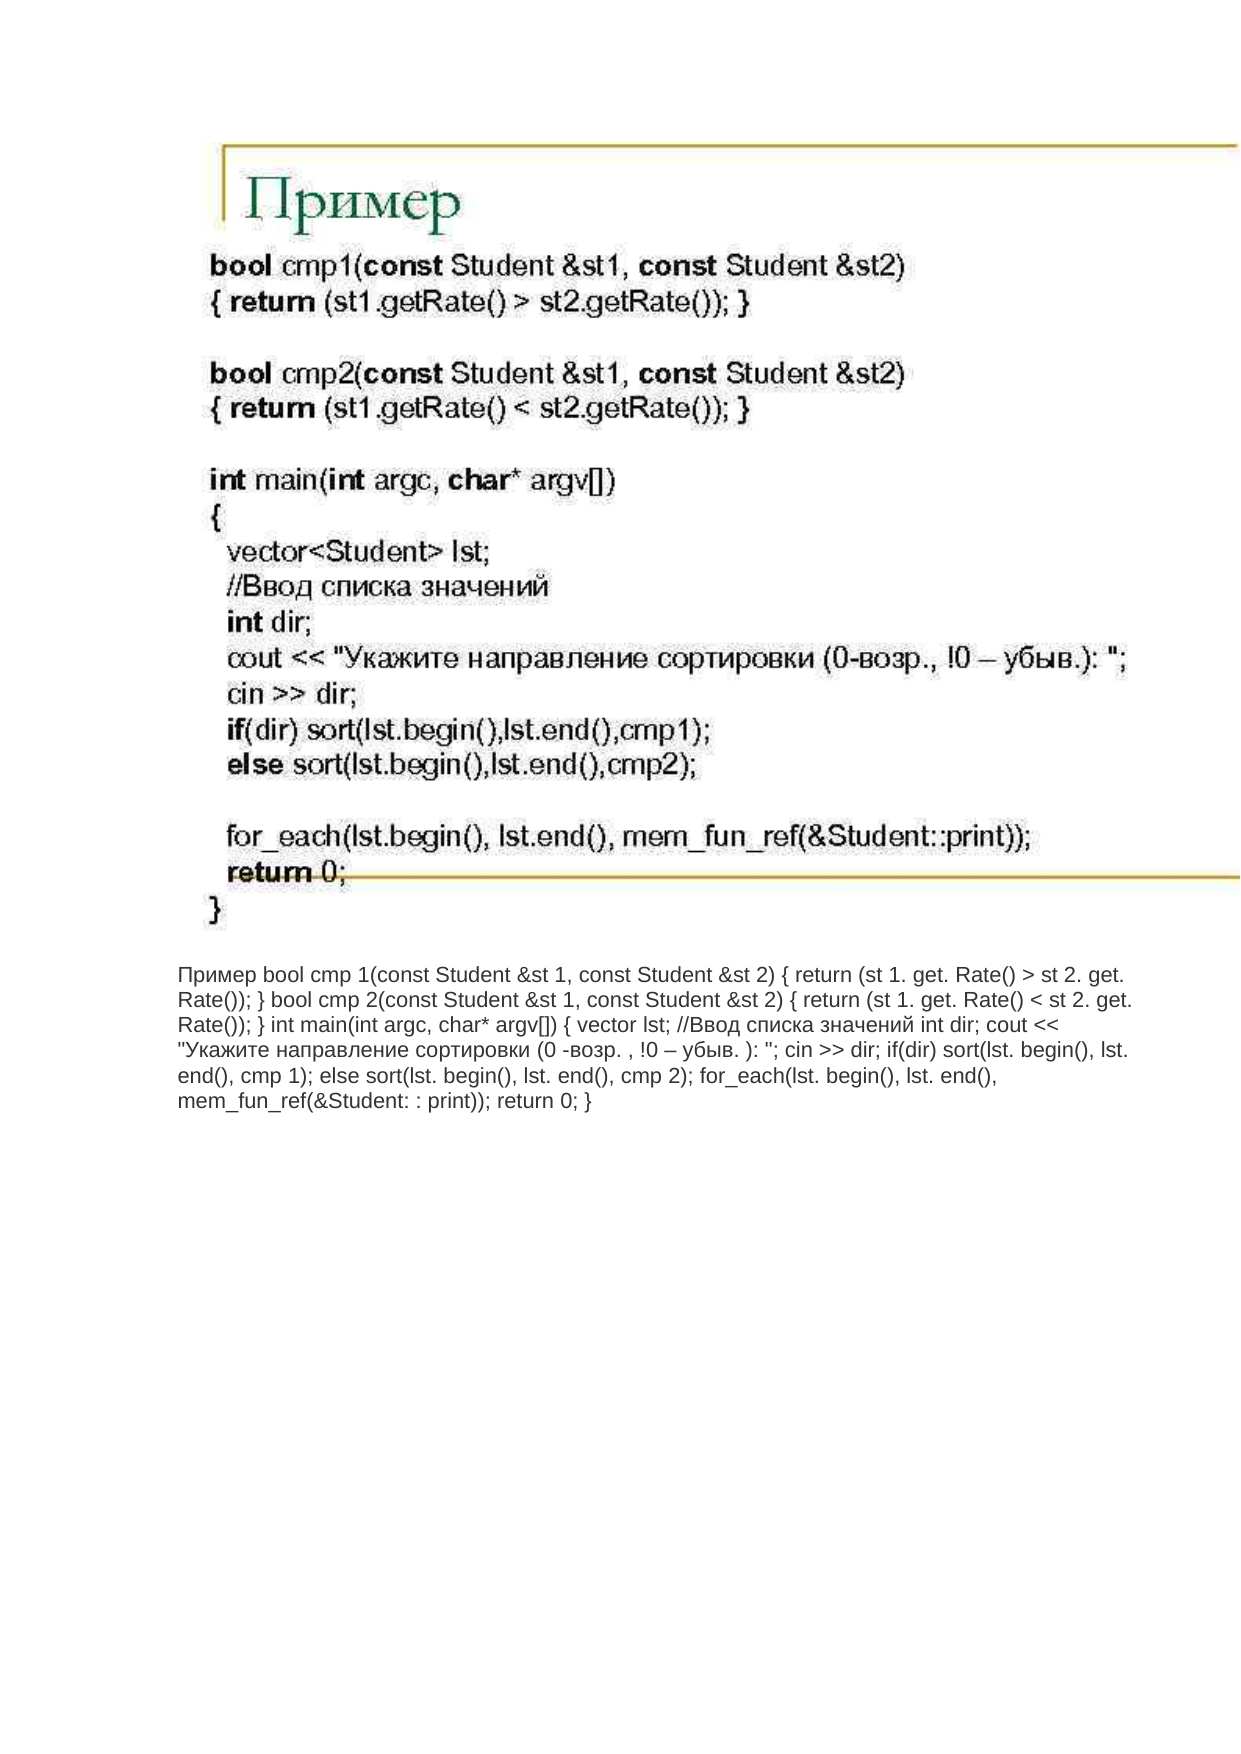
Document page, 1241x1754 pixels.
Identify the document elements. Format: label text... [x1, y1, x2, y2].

text Пример bool cmp 1(const Student &st 1, const Student &st 2) { return (st 1. get. Rate() > st 2. get. Rate()); } bool cmp 2(const Student &st 1, const Student &st 2) { return (st 1. get. Rate() < st 2. get. Rate()); } int main(int argc, char* argv[]) { vector lst; //Ввод списка значений int dir; cout << "Укажите направление сортировки (0 -возр. , !0 – убыв. ): "; cin >> dir; if(dir) sort(lst. begin(), lst. end(), cmp 1); else sort(lst. begin(), lst. end(), cmp 2); for_each(lst. begin(), lst. end(), mem_fun_ref(&Student: : print)); return 0; } [177, 962, 1152, 1113]
picture [177, 118, 1241, 962]
